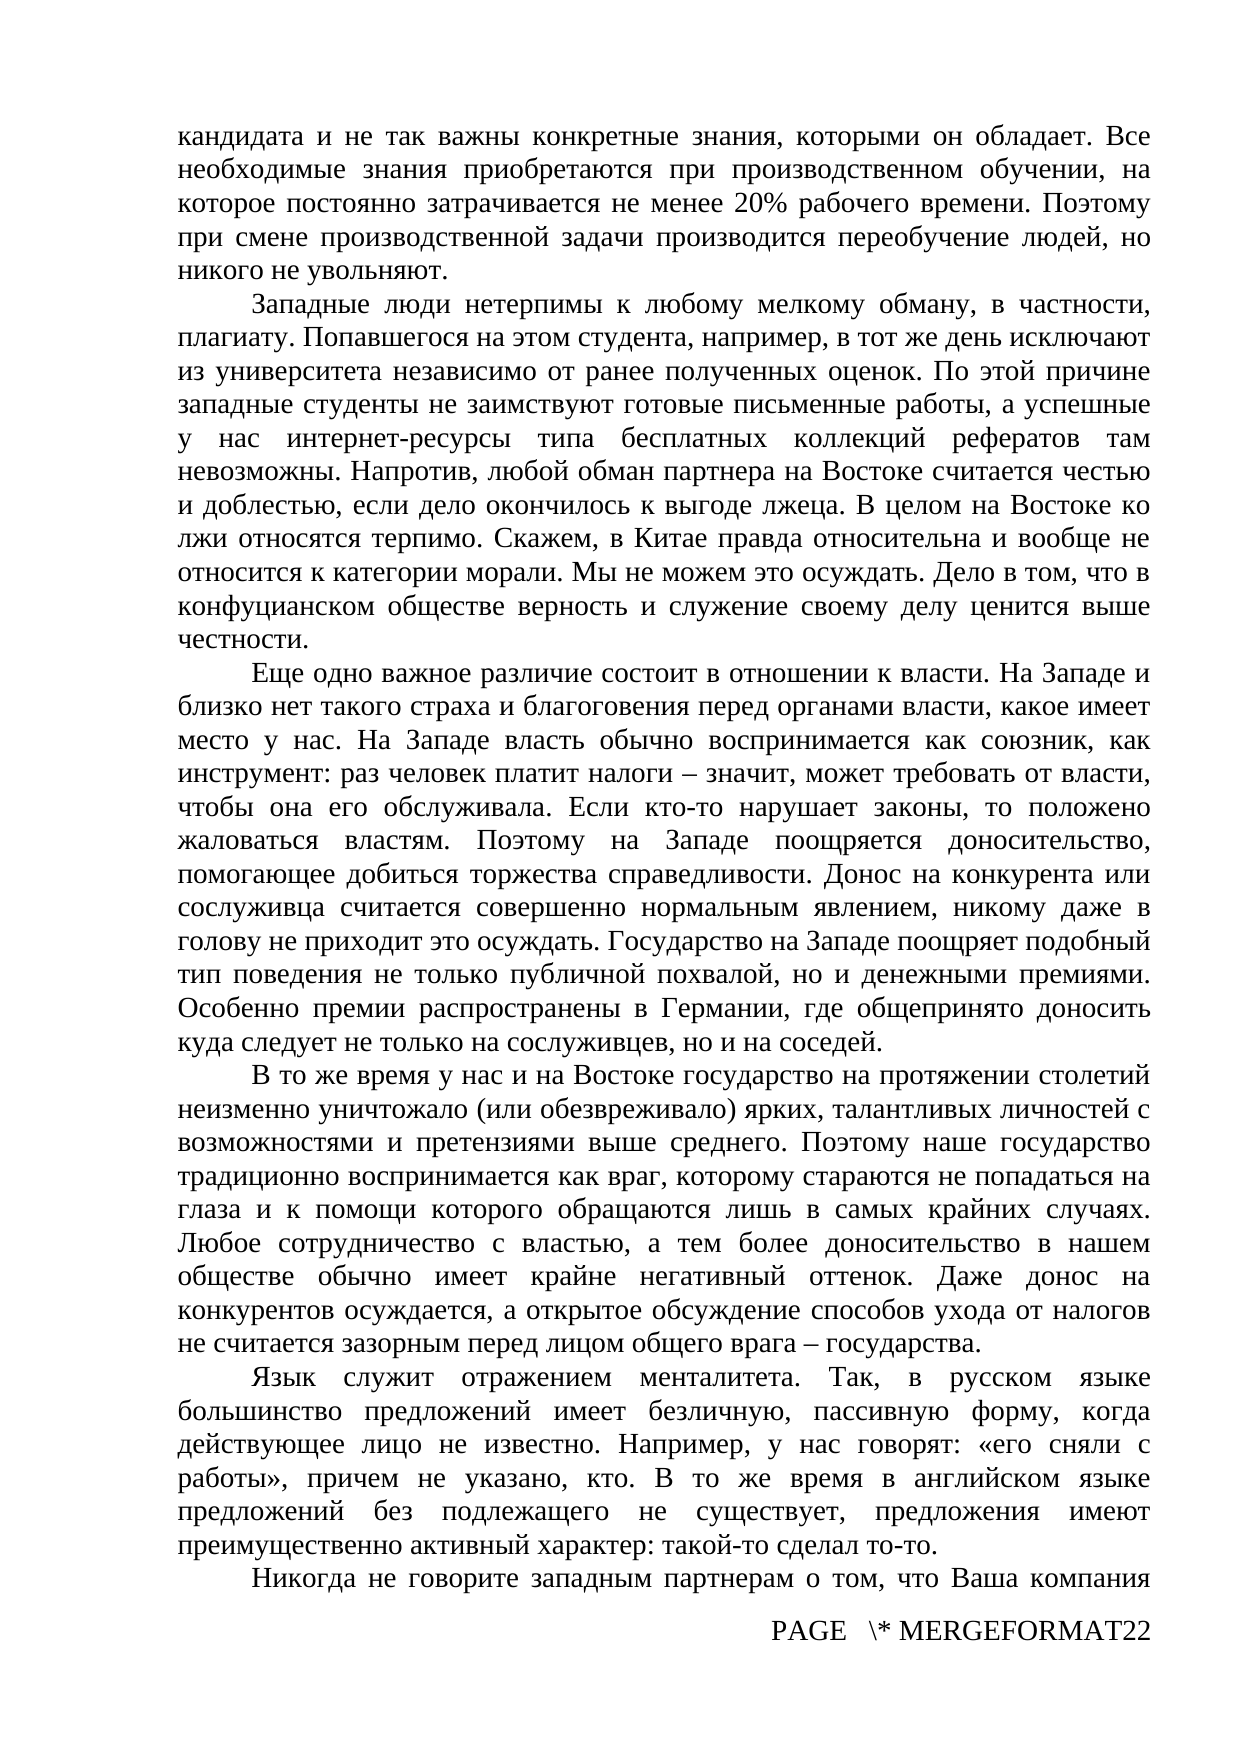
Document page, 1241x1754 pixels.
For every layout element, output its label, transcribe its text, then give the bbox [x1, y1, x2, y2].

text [177, 118, 1152, 286]
text Язык служит отражением менталитета. Так, в русском языке большинство предложений имеет безличную, пассивную форму, когда действующее лицо не известно. Например, у нас говорят: «его сняли с работы», причем не указано, кто. В то же время в английском языке предложений без подлежащего не существует, предложения имеют преимущественно активный характер: такой-то сделал то-то. [177, 1359, 1152, 1560]
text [177, 1560, 1152, 1594]
text Западные люди нетерпимы к любому мелкому обману, в частности, плагиату. Попавшегося на этом студента, например, в тот же день исключают из университета независимо от ранее полученных оценок. По этой причине западные студенты не заимствуют готовые письменные работы, а успешные у нас интернет-ресурсы типа бесплатных коллекций рефератов там невозможны. Напротив, любой обман партнера на Востоке считается честью и доблестью, если дело окончилось к выгоде лжеца. В целом на Востоке ко лжи относятся терпимо. Скажем, в Китае правда относительна и вообще не относится к категории морали. Мы не можем это осуждать. Дело в том, что в конфуцианском обществе верность и служение своему делу ценится выше честности. [177, 286, 1152, 655]
text Еще одно важное различие состоит в отношении к власти. На Западе и близко нет такого страха и благоговения перед органами власти, какое имеет место у нас. На Западе власть обычно воспринимается как союзник, как инструмент: раз человек платит налоги – значит, может требовать от власти, чтобы она его обслуживала. Если кто-то нарушает законы, то положено жаловаться властям. Поэтому на Западе поощряется доносительство, помогающее добиться торжества справедливости. Донос на конкурента или сослуживца считается совершенно нормальным явлением, никому даже в голову не приходит это осуждать. Государство на Западе поощряет подобный тип поведения не только публичной похвалой, но и денежными премиями. Особенно премии распространены в Германии, где общепринято доносить куда следует не только на сослуживцев, но и на соседей. [177, 655, 1152, 1057]
text В то же время у нас и на Востоке государство на протяжении столетий неизменно уничтожало (или обезвреживало) ярких, талантливых личностей с возможностями и претензиями выше среднего. Поэтому наше государство традиционно воспринимается как враг, которому стараются не попадаться на глаза и к помощи которого обращаются лишь в самых крайних случаях. Любое сотрудничество с властью, а тем более доносительство в нашем обществе обычно имеет крайне негативный оттенок. Даже донос на конкурентов осуждается, а открытое обсуждение способов ухода от налогов не считается зазорным перед лицом общего врага – государства. [177, 1057, 1152, 1359]
